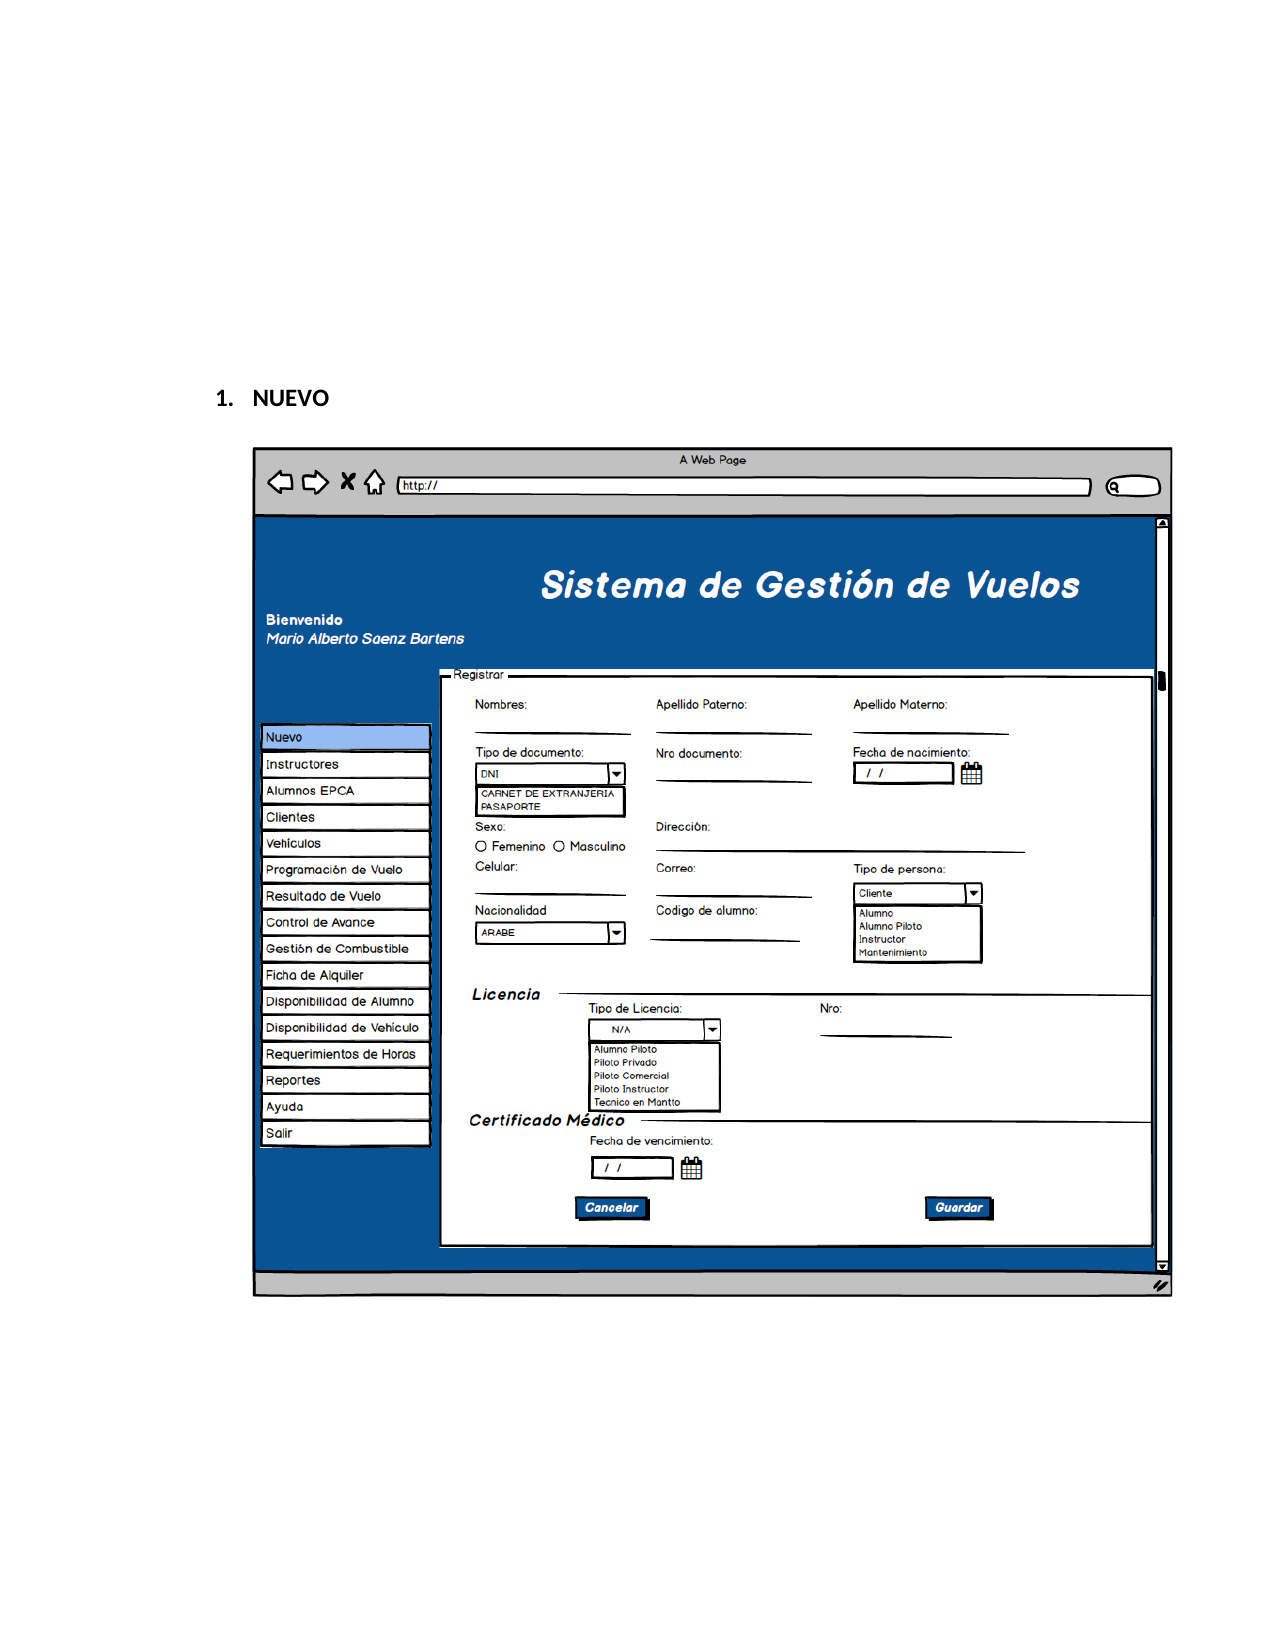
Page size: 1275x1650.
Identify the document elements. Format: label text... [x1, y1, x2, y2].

list NUEVO [215, 382, 1098, 412]
picture [252, 447, 1173, 1297]
